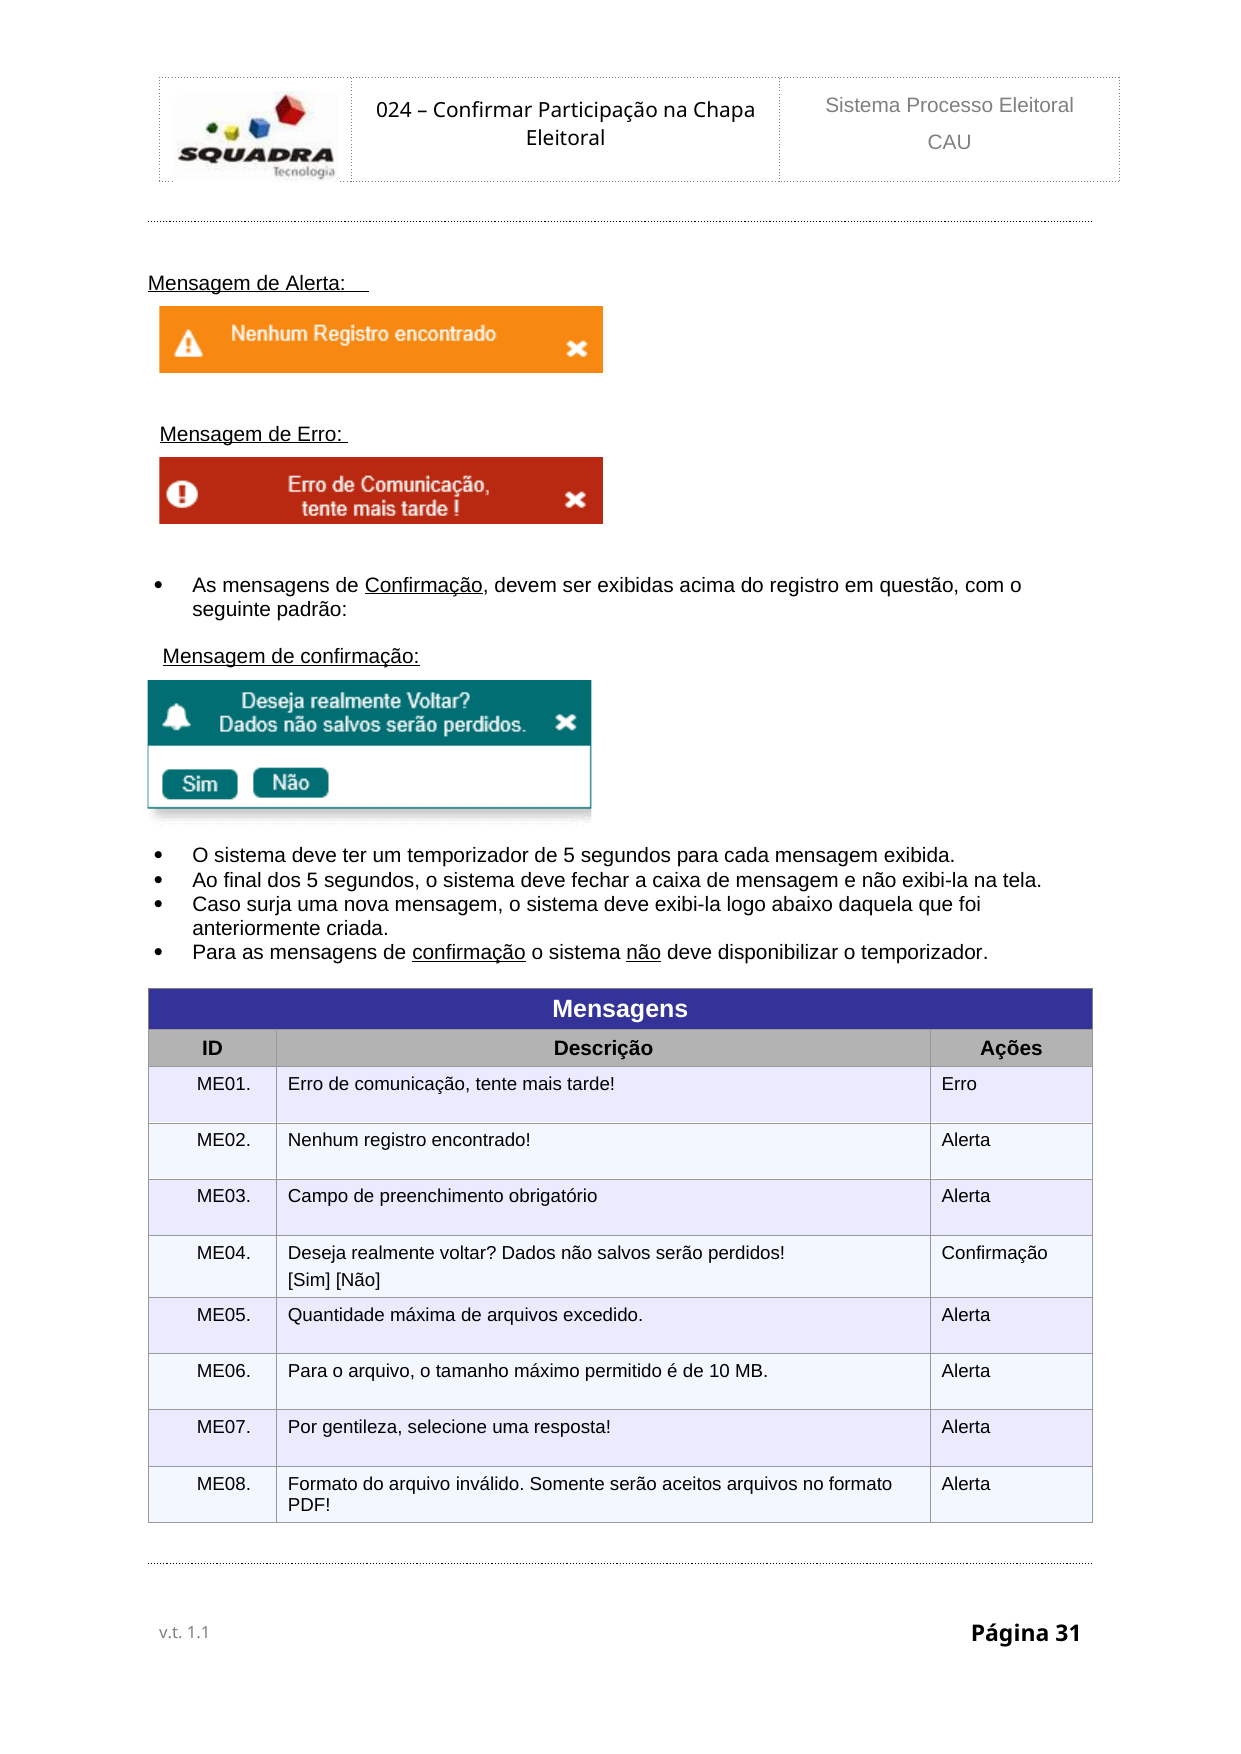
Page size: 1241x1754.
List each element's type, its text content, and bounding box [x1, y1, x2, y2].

table_cell [149, 1124, 276, 1178]
table_cell Quantidade máxima de arquivos excedido. [277, 1298, 930, 1353]
table_cell [149, 1410, 276, 1466]
list Mensagem de confirmação: [162, 644, 1092, 668]
table_cell Alerta [931, 1354, 1092, 1409]
table_cell [149, 1236, 276, 1297]
picture [159, 457, 603, 524]
table_cell Por gentileza, selecione uma resposta! [277, 1410, 930, 1466]
table_cell [149, 1180, 276, 1235]
table_cell Alerta [931, 1467, 1092, 1522]
table_cell [149, 1067, 276, 1122]
picture [159, 306, 603, 373]
text Mensagem de Alerta: [148, 270, 1092, 294]
list O sistema deve ter um temporizador de 5 segundos para cada mensagem exibida. [154, 843, 1092, 867]
table_cell [149, 1354, 276, 1409]
list Para as mensagens de confirmação o sistema não deve disponibilizar o temporizador. [154, 939, 1092, 963]
table_cell Campo de preenchimento obrigatório [277, 1180, 930, 1235]
table_cell Confirmação [931, 1236, 1092, 1297]
table_cell Deseja realmente voltar? Dados não salvos serão perdidos! [Sim] [Não] [277, 1236, 930, 1297]
picture [147, 680, 592, 831]
table_cell [149, 1298, 276, 1353]
table_cell Alerta [931, 1124, 1092, 1178]
table_cell Para o arquivo, o tamanho máximo permitido é de 10 MB. [277, 1354, 930, 1409]
table_cell Alerta [931, 1410, 1092, 1466]
table_cell Descrição [277, 1030, 930, 1066]
table_cell Erro [931, 1067, 1092, 1122]
list Caso surja uma nova mensagem, o sistema deve exibi-la logo abaixo daquela que foi anteriormente criada. [154, 891, 1092, 939]
table_cell Alerta [931, 1180, 1092, 1235]
table_cell Ações [931, 1030, 1092, 1066]
table_cell Alerta [931, 1298, 1092, 1353]
table_cell Nenhum registro encontrado! [277, 1124, 930, 1178]
list Ao final dos 5 segundos, o sistema deve fechar a caixa de mensagem e não exibi-la na tela. [154, 867, 1092, 891]
table_cell [149, 1467, 276, 1522]
table_cell ID [149, 1030, 276, 1066]
table_cell Erro de comunicação, tente mais tarde! [277, 1067, 930, 1122]
table_cell Formato do arquivo inválido. Somente serão aceitos arquivos no formato PDF! [277, 1467, 930, 1522]
text Mensagem de Erro: [148, 421, 1092, 445]
table_header Mensagens [149, 989, 1092, 1029]
list As mensagens de Confirmação, devem ser exibidas acima do registro em questão, com o seguinte padrão: [154, 572, 1092, 620]
picture [172, 90, 339, 182]
